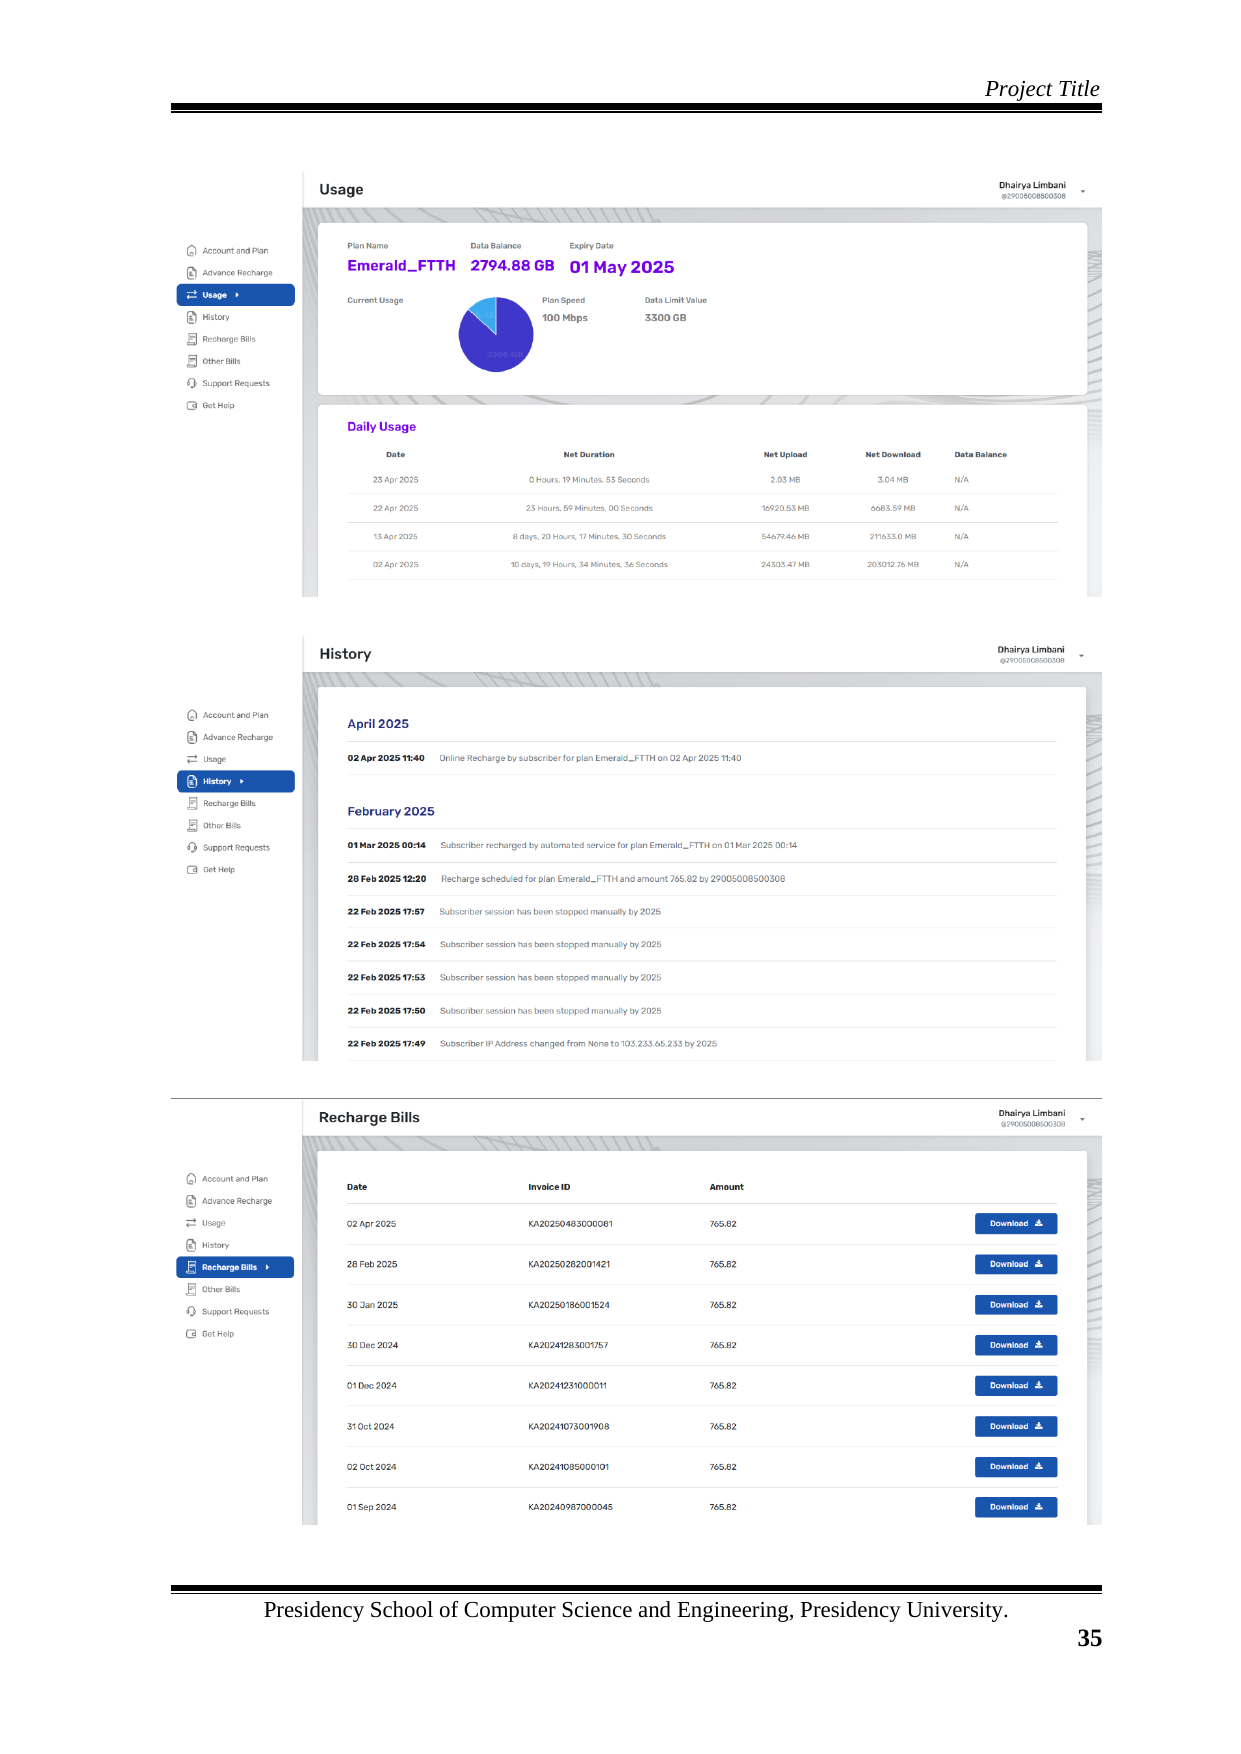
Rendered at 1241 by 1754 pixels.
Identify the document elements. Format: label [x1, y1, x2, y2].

picture [170, 171, 1103, 597]
picture [170, 635, 1103, 1061]
picture [170, 1098, 1103, 1525]
